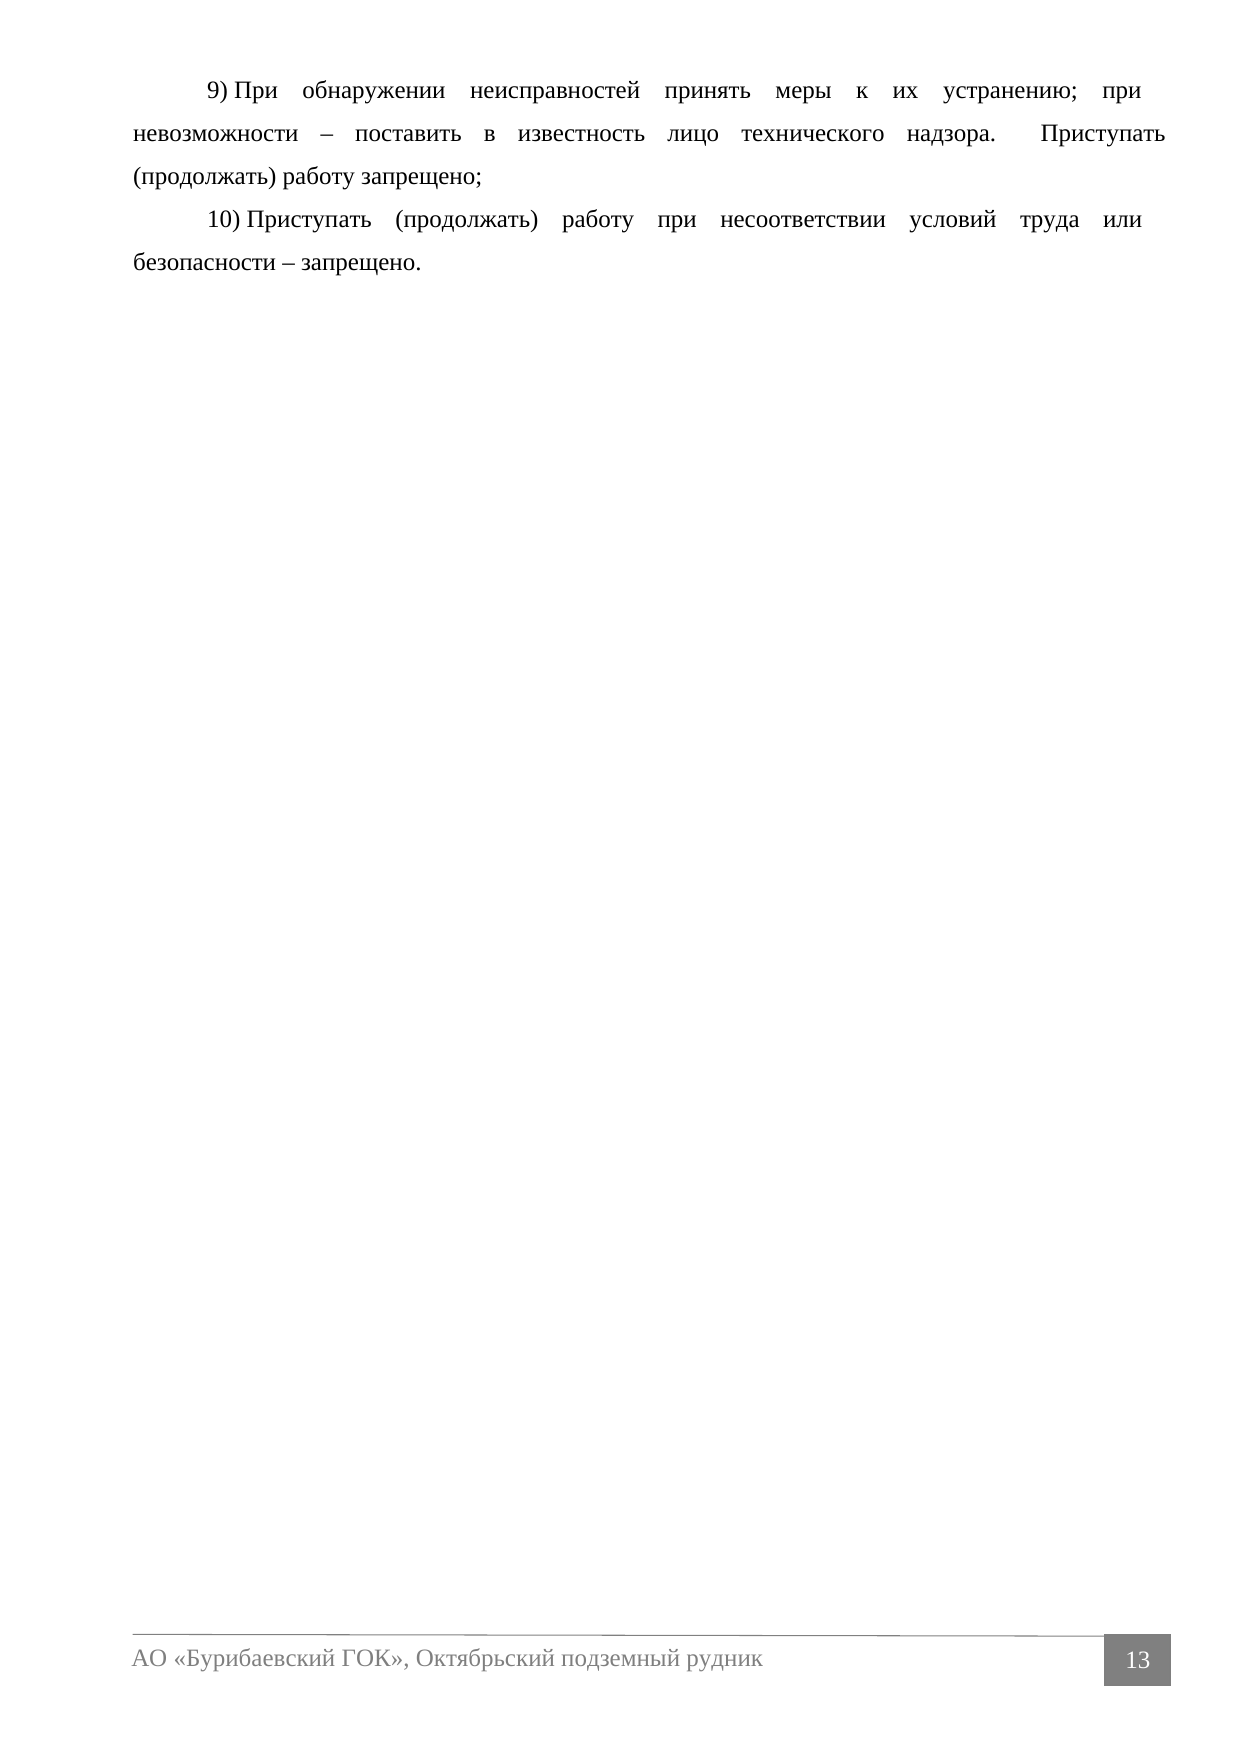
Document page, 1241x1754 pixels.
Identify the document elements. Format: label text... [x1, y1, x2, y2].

text При обнаружении неисправностей принять меры к их устранению; при невозможности – поставить в известность лицо технического надзора. Приступать (продолжать) работу запрещено; [133, 75, 1167, 190]
text Приступать (продолжать) работу при несоответствии условий труда или безопасности – запрещено. [133, 204, 1167, 276]
